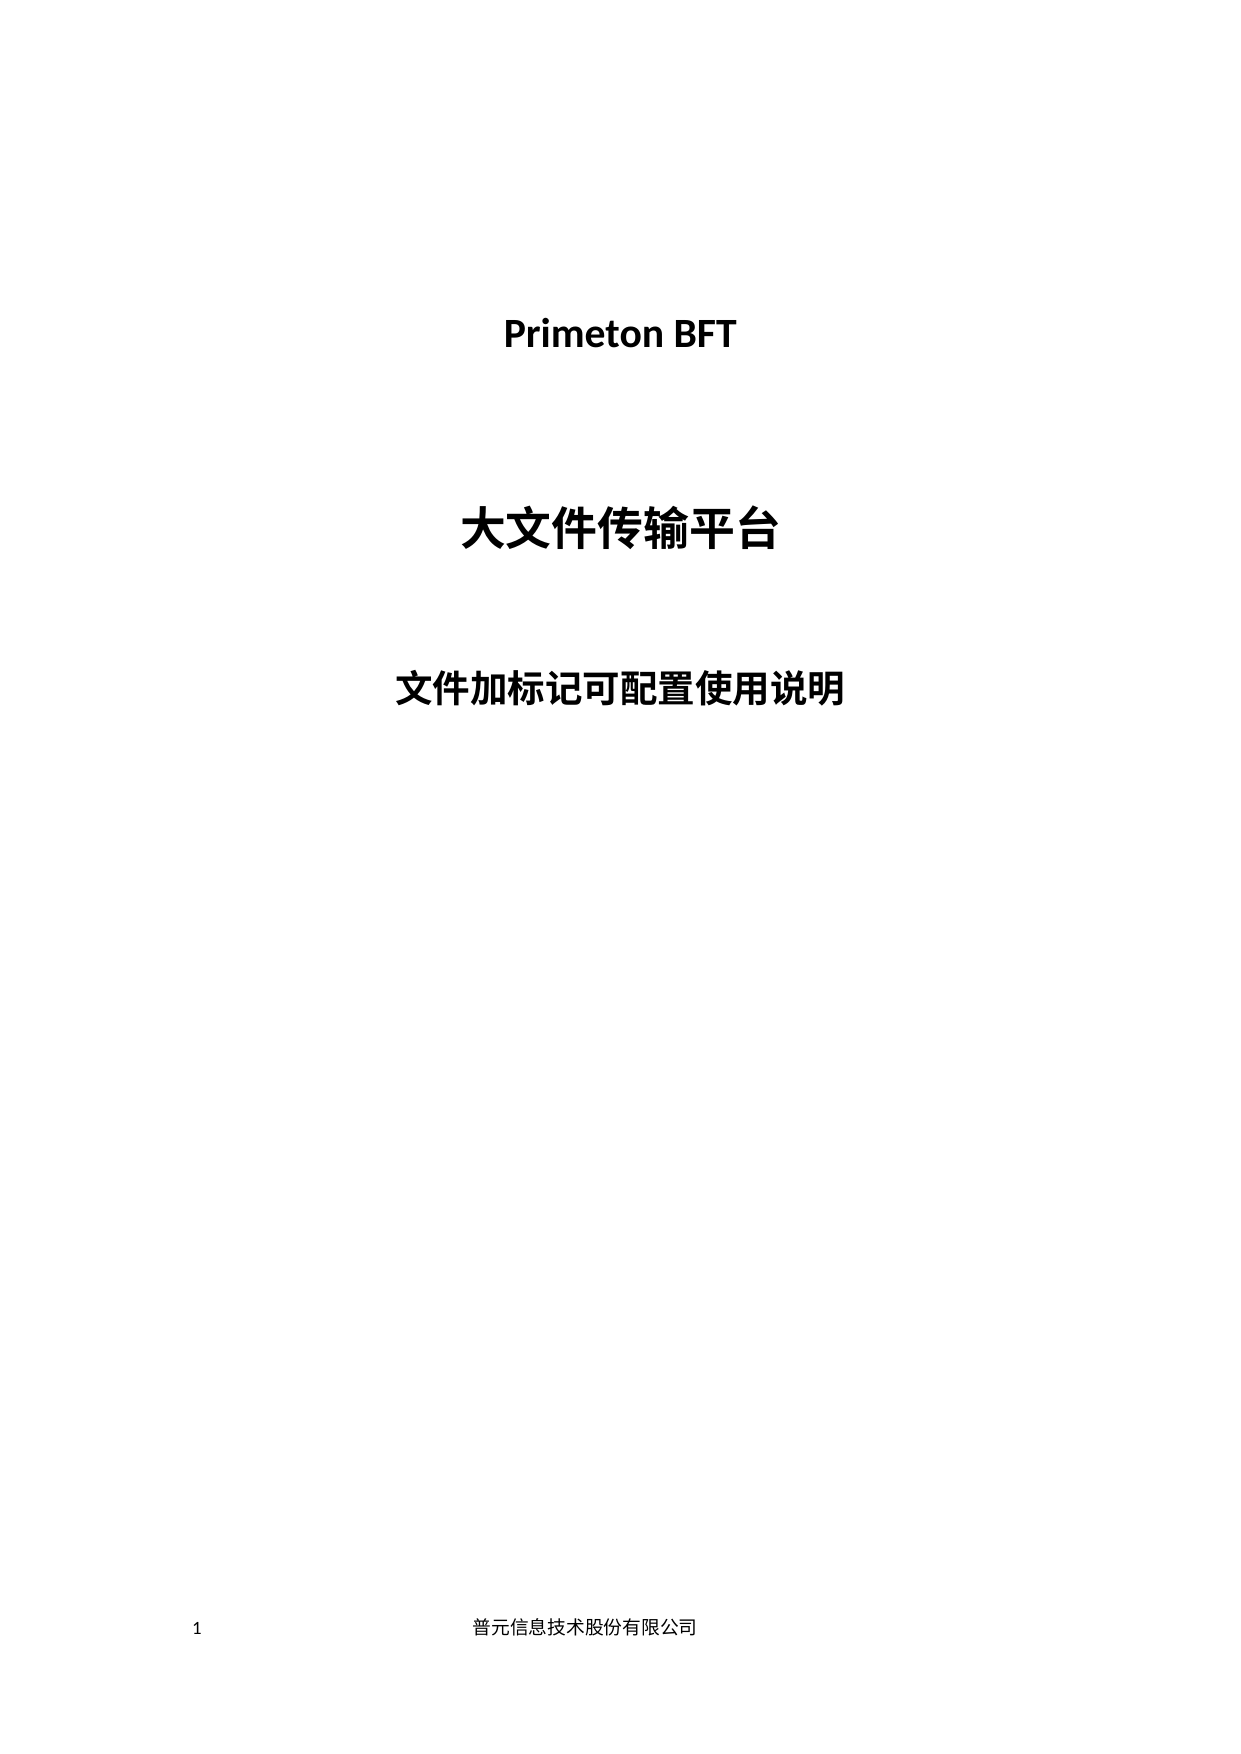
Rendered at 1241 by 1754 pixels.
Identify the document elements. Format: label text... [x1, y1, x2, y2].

text 文件加标记可配置使用说明 [187, 654, 1053, 719]
text 大文件传输平台 [187, 476, 1053, 574]
text Primeton BFT [187, 299, 1053, 364]
